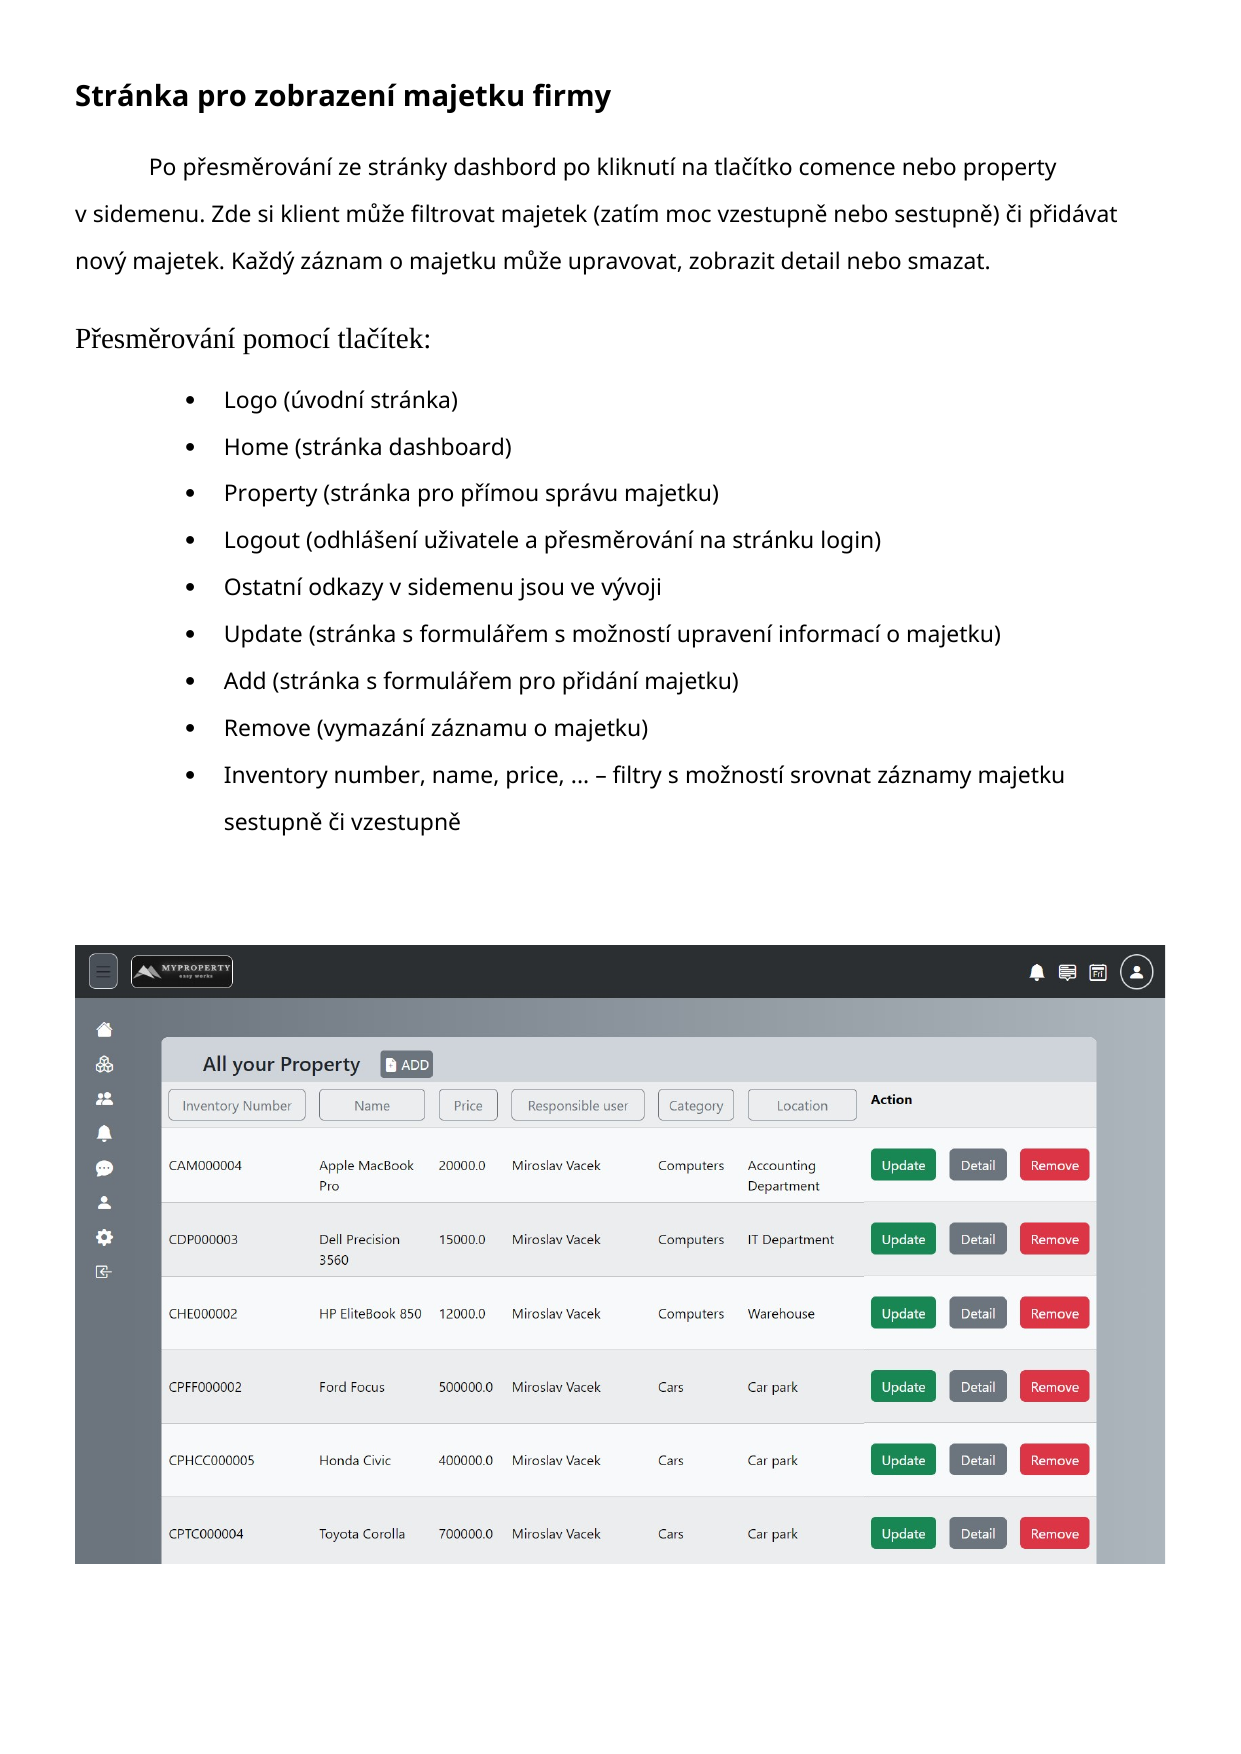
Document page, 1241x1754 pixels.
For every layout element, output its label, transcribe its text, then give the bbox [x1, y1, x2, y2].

list Remove (vymazání záznamu o majetku) [186, 712, 1165, 743]
list Inventory number, name, price, ... – filtry s možností srovnat záznamy majetku sestupně či vzestupně [186, 759, 1165, 837]
list Home (stránka dashboard) [186, 431, 1165, 462]
text Po přesměrování ze stránky dashbord po kliknutí na tlačítko comence nebo property v sidemenu. Zde si klient může filtrovat majetek (zatím moc vzestupně nebo sestupně) či přidávat nový majetek. Každý záznam o majetku může upravovat, zobrazit detail nebo smazat. [75, 151, 1165, 276]
text Přesměrování pomocí tlačítek: [75, 321, 1165, 354]
list Add (stránka s formulářem pro přidání majetku) [186, 665, 1165, 696]
list Property (stránka pro přímou správu majetku) [186, 477, 1165, 509]
list Logout (odhlášení uživatele a přesměrování na stránku login) [186, 524, 1165, 556]
picture [75, 945, 1166, 1564]
list Ostatní odkazy v sidemenu jsou ve vývoji [186, 571, 1165, 602]
list Logo (úvodní stránka) [186, 384, 1165, 415]
list Update (stránka s formulářem s možností upravení informací o majetku) [186, 618, 1165, 649]
text Stránka pro zobrazení majetku firmy [75, 75, 1165, 115]
